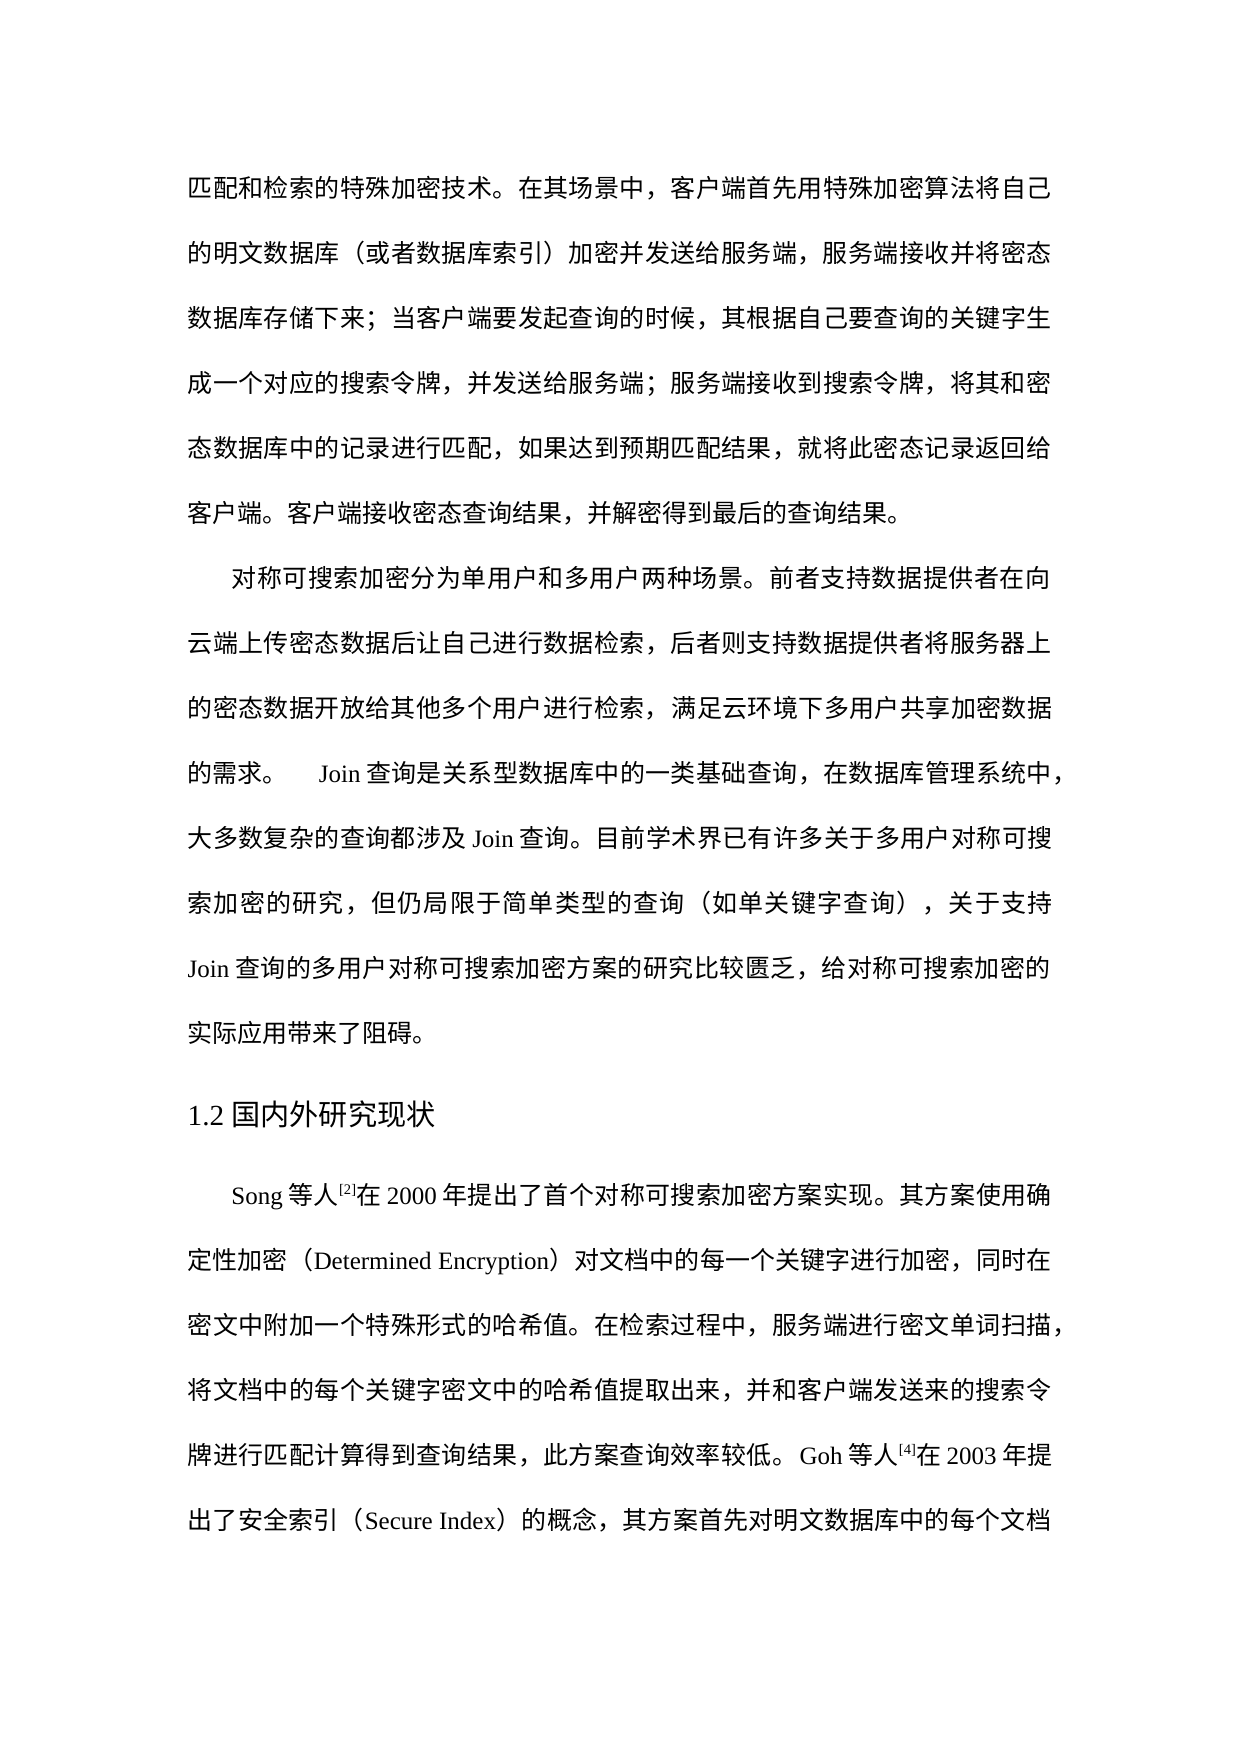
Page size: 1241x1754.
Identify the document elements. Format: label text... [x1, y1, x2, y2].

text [187, 1161, 1053, 1551]
subtitle 国内外研究现状 [187, 1080, 1053, 1145]
text 对称可搜索加密分为单用户和多用户两种场景。前者支持数据提供者在向云端上传密态数据后让自己进行数据检索，后者则支持数据提供者将服务器上的密态数据开放给其他多个用户进行检索，﻿满足云环境下多用户共享加密数据的需求。 Join查询是关系型数据库中的一类基础查询，在数据库管理系统中，大多数复杂的查询都涉及Join查询。目前学术界已有许多关于多用户对称可搜索加密的研究，但仍局限于简单类型的查询（如单关键字查询），关于支持Join查询的多用户对称可搜索加密方案的研究比较匮乏，给对称可搜索加密的实际应用带来了阻碍。 [187, 544, 1053, 1064]
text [187, 154, 1053, 544]
